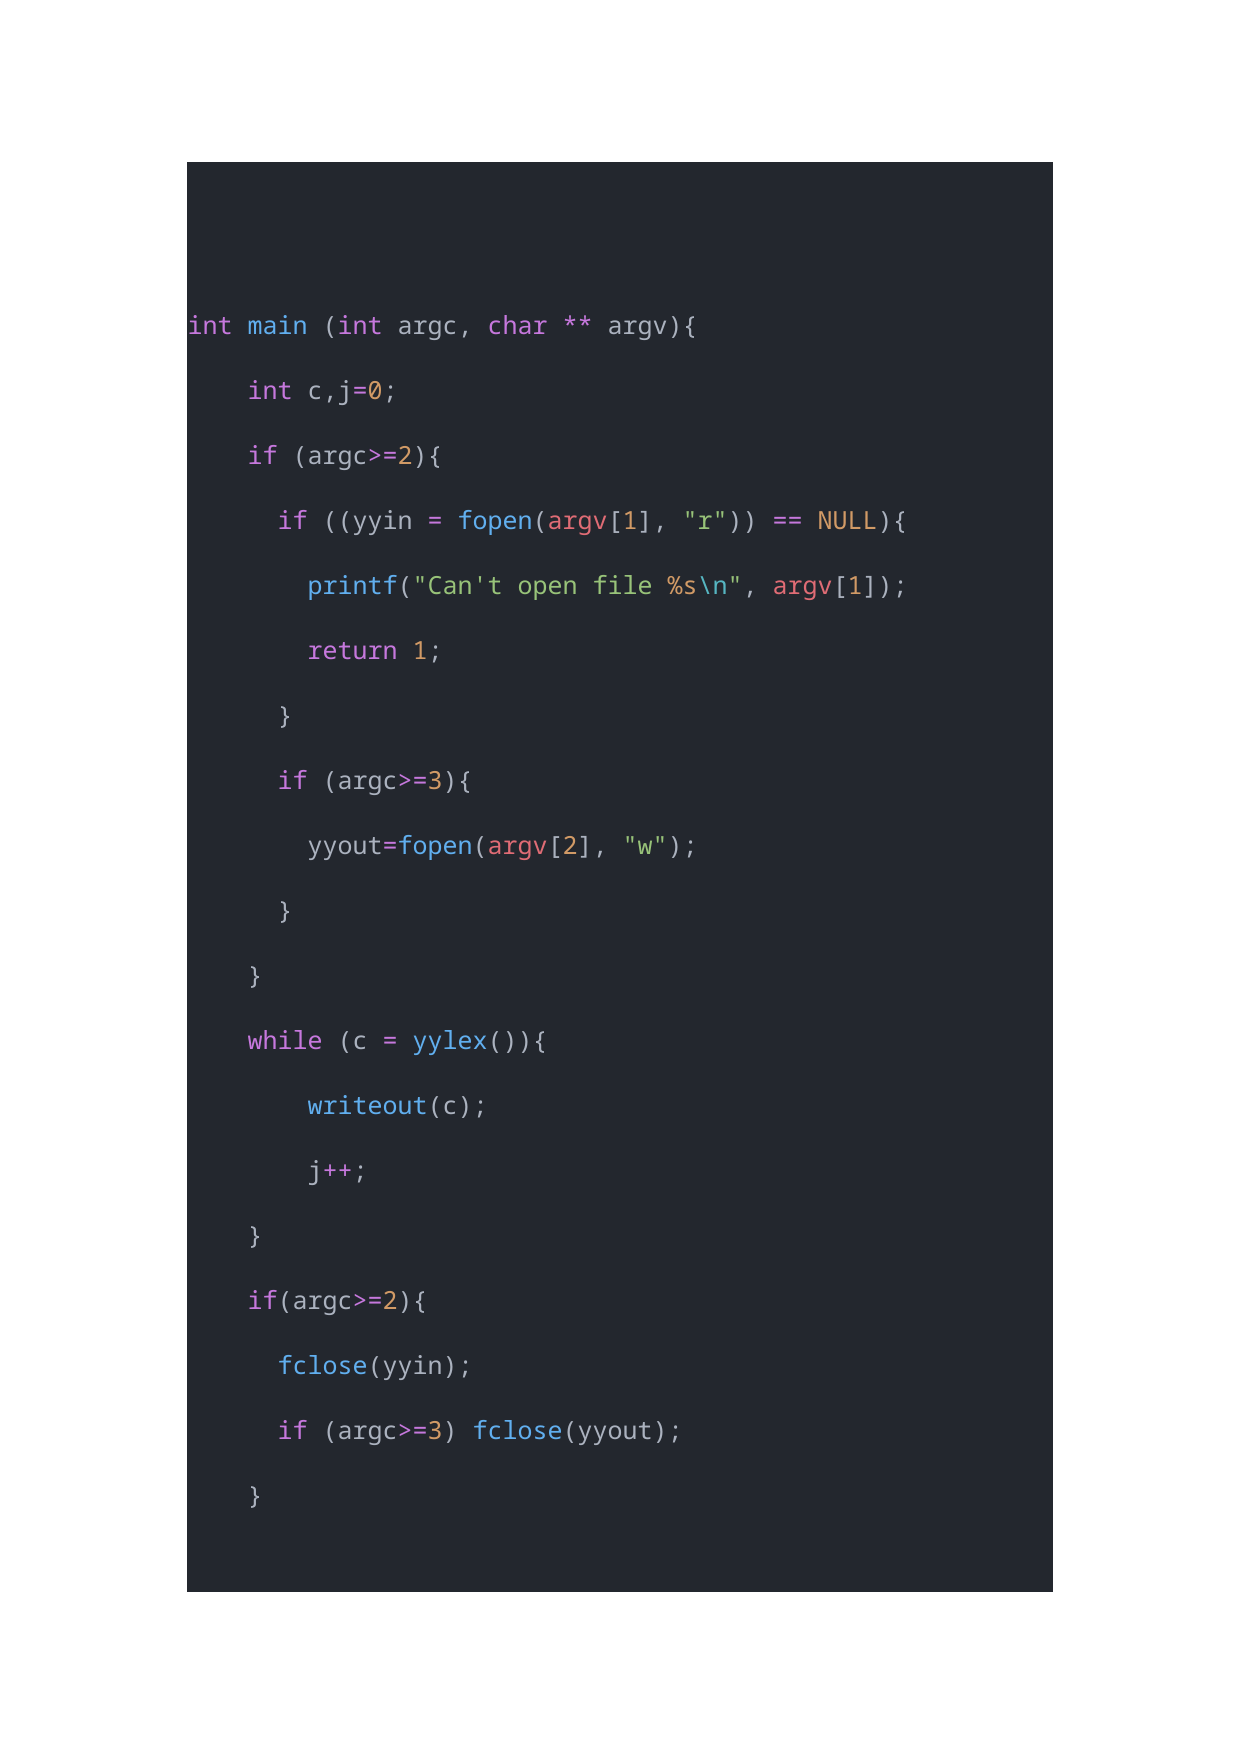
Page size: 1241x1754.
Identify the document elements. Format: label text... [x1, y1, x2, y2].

text if ((yyin = fopen(argv[1], "r")) == NULL){ [187, 487, 1053, 552]
text writeout(c); [187, 1072, 1053, 1137]
text int c,j=0; [187, 357, 1053, 422]
text while (c = yylex()){ [187, 1007, 1053, 1072]
text } [187, 877, 1053, 942]
text fclose(yyin); [187, 1332, 1053, 1397]
text if (argc>=3) fclose(yyout); [187, 1397, 1053, 1462]
text return 1; [187, 617, 1053, 682]
text if (argc>=2){ [187, 422, 1053, 487]
text } [187, 1462, 1053, 1527]
text yyout=fopen(argv[2], "w"); [187, 812, 1053, 877]
text if (argc>=3){ [187, 747, 1053, 812]
text int main (int argc, char ** argv){ [187, 292, 1053, 357]
text } [187, 942, 1053, 1007]
text j++; [187, 1137, 1053, 1202]
text if(argc>=2){ [187, 1267, 1053, 1332]
text printf("Can't open file %s\n", argv[1]); [187, 552, 1053, 617]
text } [187, 682, 1053, 747]
text } [187, 1202, 1053, 1267]
